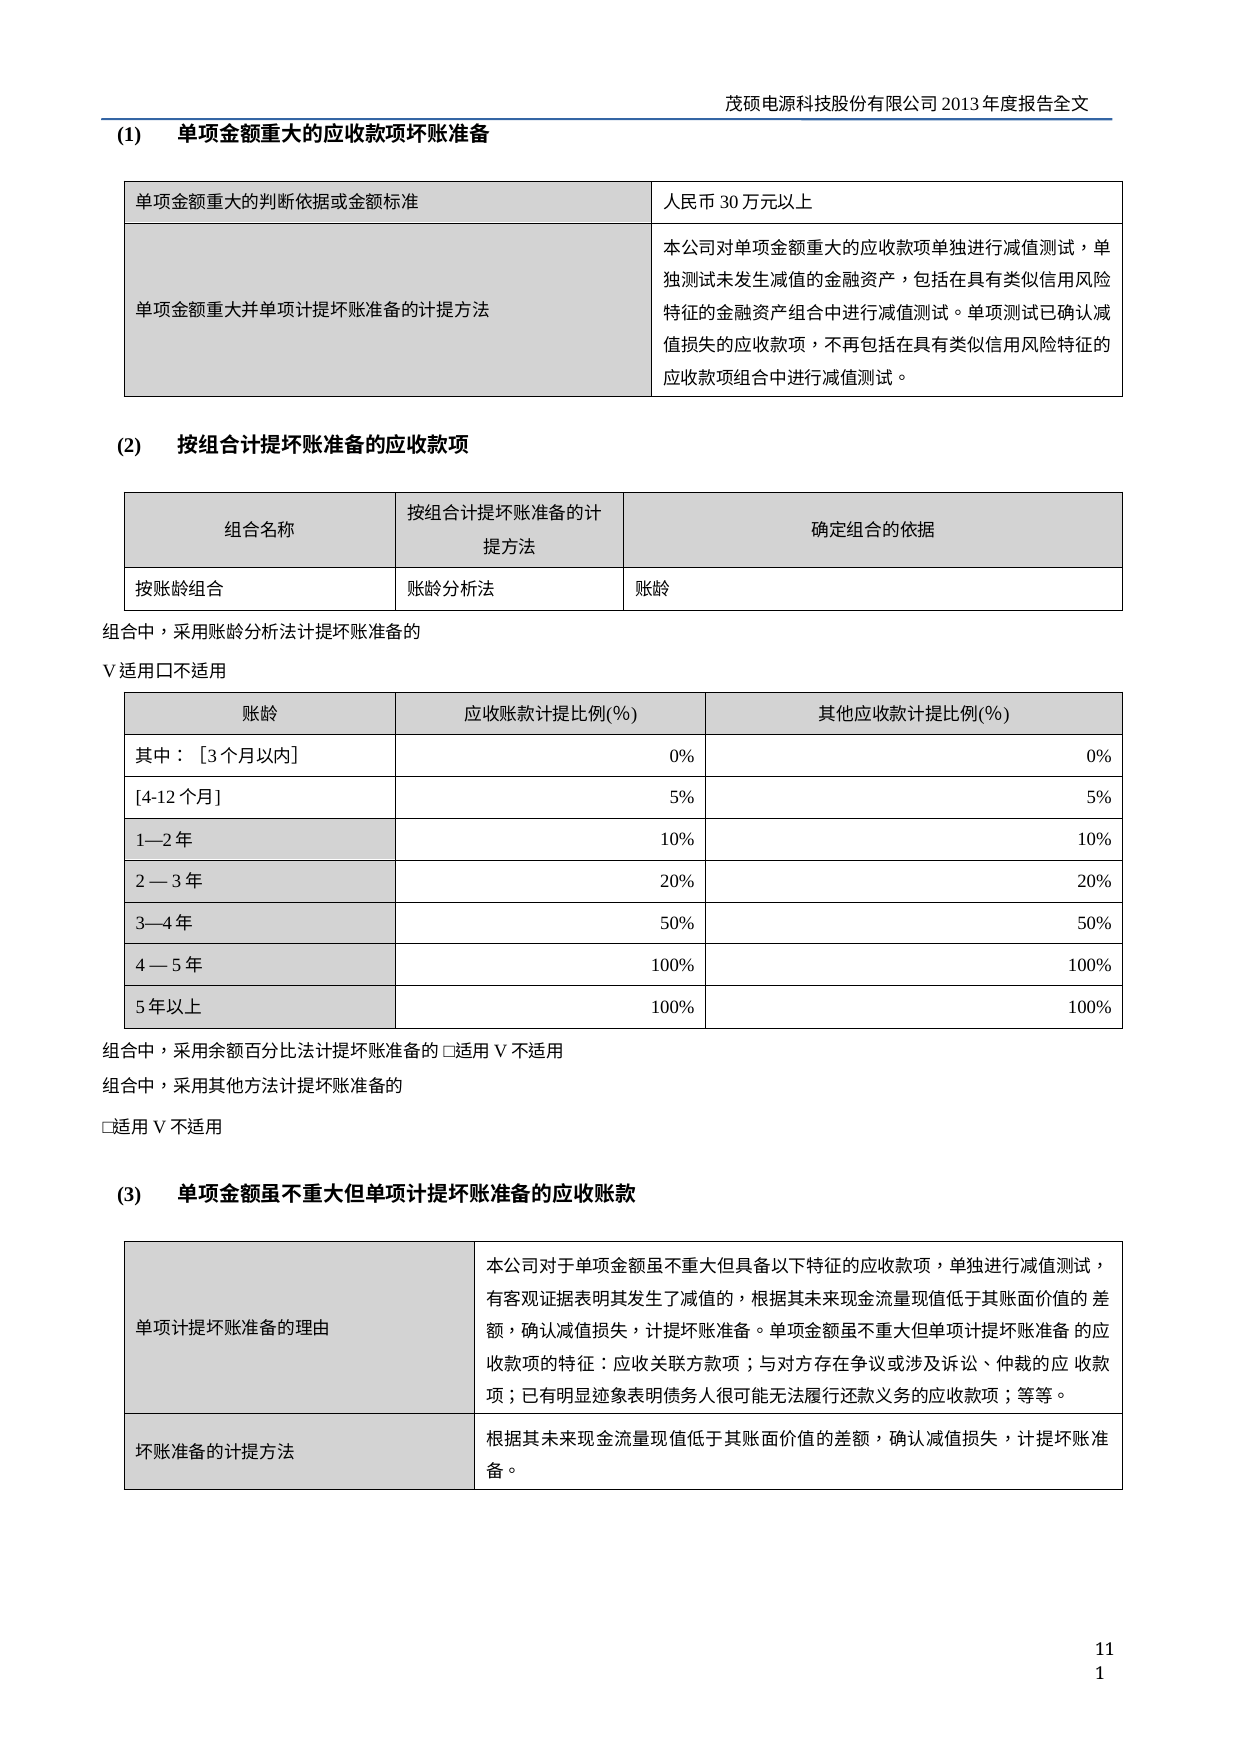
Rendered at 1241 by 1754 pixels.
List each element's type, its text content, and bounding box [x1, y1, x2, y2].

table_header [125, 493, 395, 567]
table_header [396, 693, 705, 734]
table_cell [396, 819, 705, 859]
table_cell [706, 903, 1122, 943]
list 按组合计提坏账准备的应收款项 [102, 430, 1144, 458]
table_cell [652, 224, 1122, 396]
text □适用V不适用 [102, 1115, 1144, 1139]
list 单项金额重大的应收款项坏账准备 [102, 119, 1144, 147]
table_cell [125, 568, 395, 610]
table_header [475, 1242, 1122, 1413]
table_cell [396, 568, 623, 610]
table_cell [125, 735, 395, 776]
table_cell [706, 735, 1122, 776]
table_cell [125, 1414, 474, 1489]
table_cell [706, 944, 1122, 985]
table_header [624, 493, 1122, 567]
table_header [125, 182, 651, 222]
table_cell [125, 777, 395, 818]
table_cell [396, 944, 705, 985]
text 组合中，采用账龄分析法计提坏账准备的 [102, 619, 1144, 643]
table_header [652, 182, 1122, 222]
text 组合中，采用其他方法计提坏账准备的 [102, 1064, 1144, 1100]
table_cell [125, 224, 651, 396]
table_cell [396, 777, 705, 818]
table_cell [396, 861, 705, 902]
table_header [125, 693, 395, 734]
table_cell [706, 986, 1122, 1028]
list 单项金额虽不重大但单项计提坏账准备的应收账款 [102, 1179, 1144, 1208]
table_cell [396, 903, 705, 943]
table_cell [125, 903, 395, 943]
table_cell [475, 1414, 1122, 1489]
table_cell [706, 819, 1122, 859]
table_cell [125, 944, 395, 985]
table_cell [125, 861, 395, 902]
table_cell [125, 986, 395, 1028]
text 组合中，采用余额百分比法计提坏账准备的 □适用V不适用 [102, 1029, 1144, 1064]
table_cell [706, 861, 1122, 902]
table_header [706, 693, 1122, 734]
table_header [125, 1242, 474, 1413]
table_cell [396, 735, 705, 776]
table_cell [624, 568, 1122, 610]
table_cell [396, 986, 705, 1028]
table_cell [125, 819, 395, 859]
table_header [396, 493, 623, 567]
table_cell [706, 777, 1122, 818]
text V适用口不适用 [102, 658, 1144, 683]
